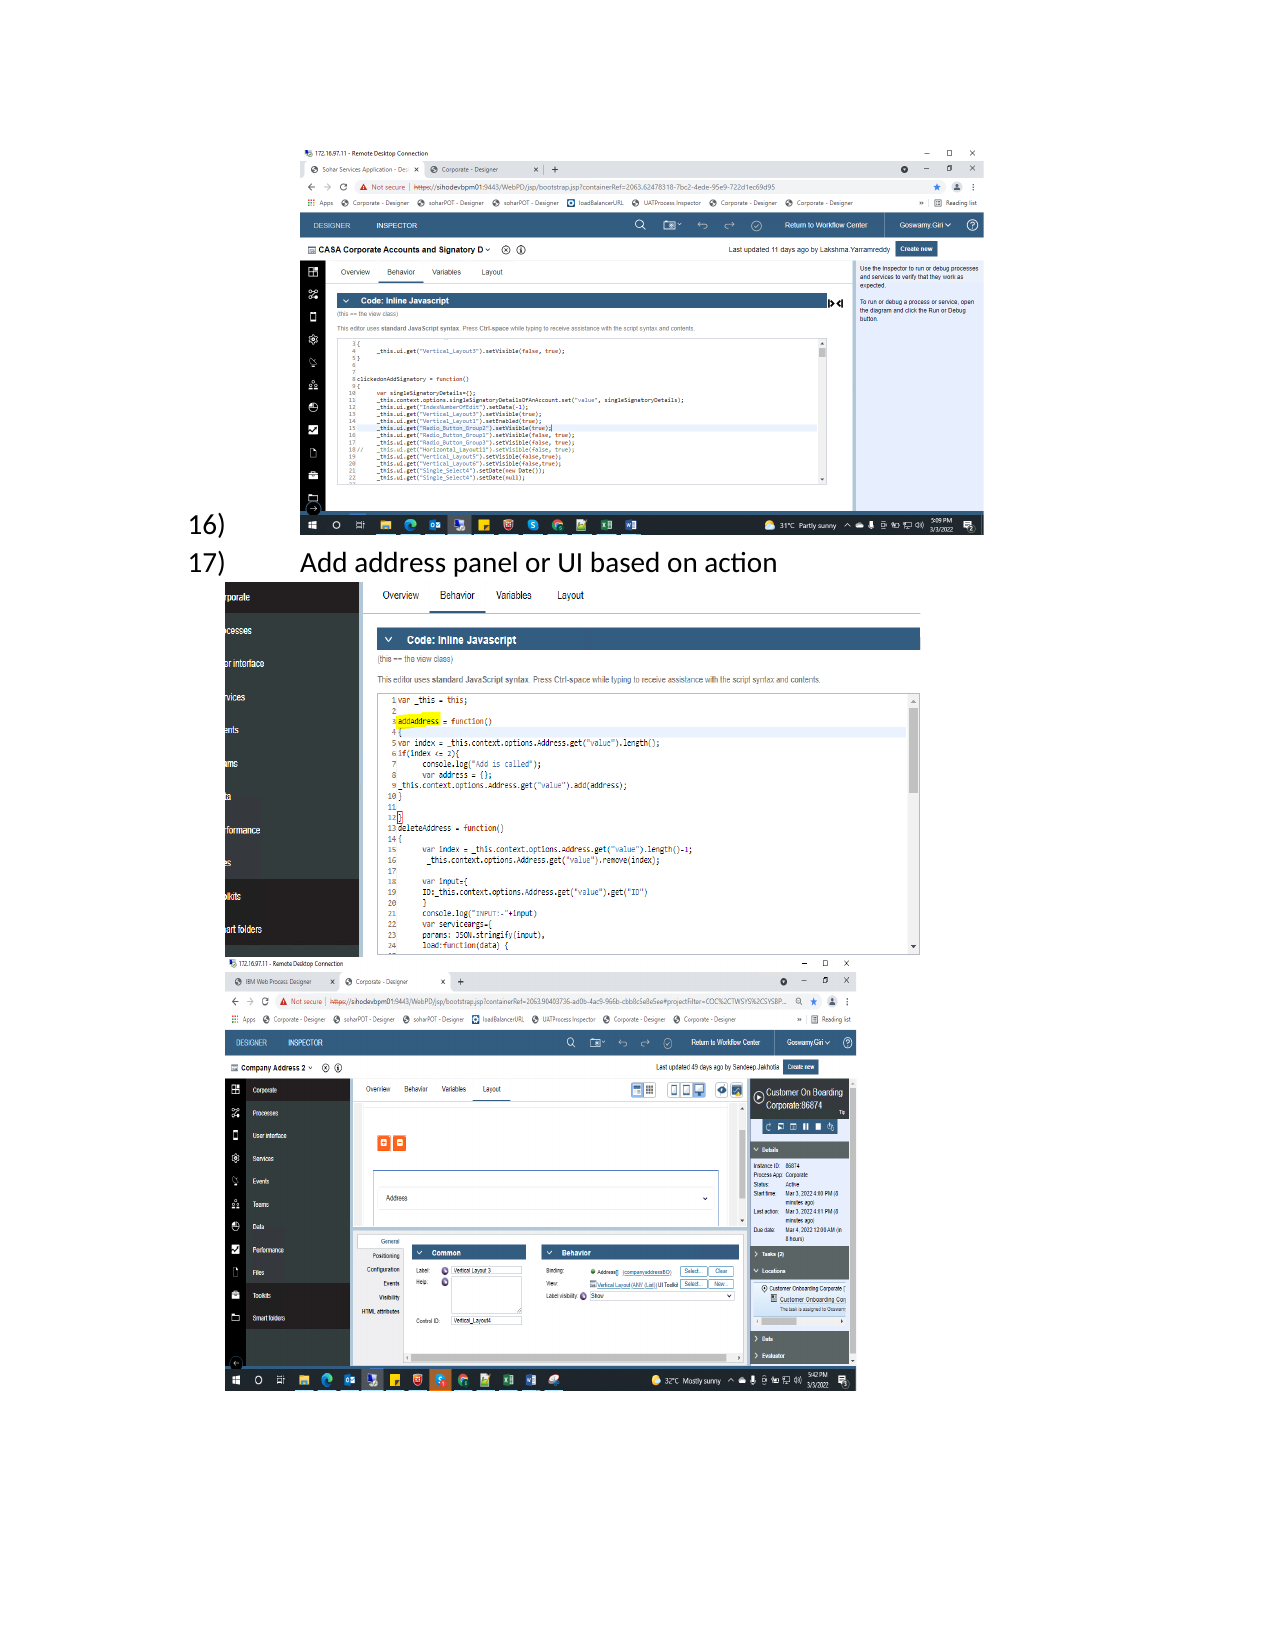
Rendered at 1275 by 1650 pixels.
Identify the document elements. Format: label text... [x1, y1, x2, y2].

list Add address panel or UI based on action [187, 544, 1125, 580]
picture [300, 150, 984, 535]
picture [225, 959, 857, 1391]
picture [225, 582, 921, 957]
